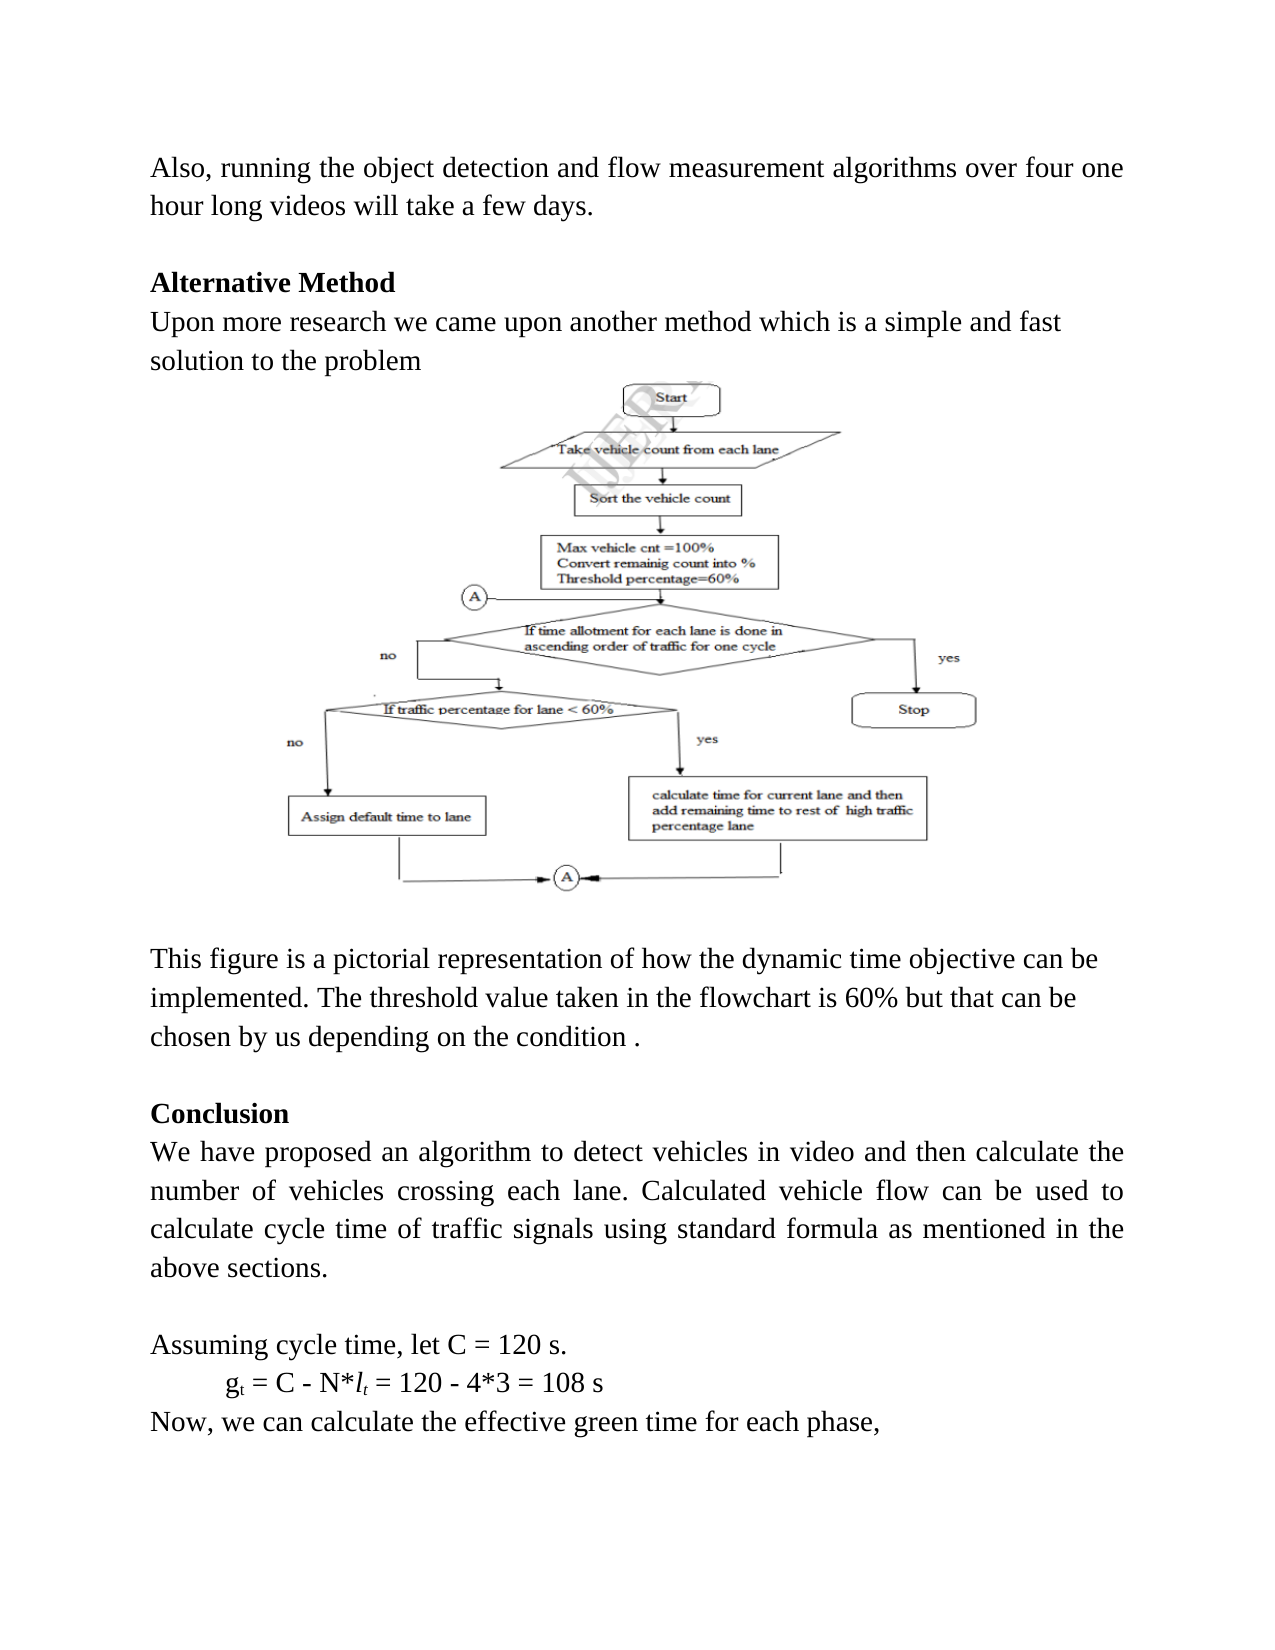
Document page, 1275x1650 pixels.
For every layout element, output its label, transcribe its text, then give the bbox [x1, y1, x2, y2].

text Now, we can calculate the effective green time for each phase, [150, 1404, 1125, 1438]
text Alternative Method [150, 266, 1125, 299]
text Upon more research we came upon another method which is a simple and fast solution to the problem [150, 304, 1125, 376]
text Also, running the object detection and flow measurement algorithms over four one hour long videos will take a few days. [150, 150, 1125, 222]
text Conclusion [150, 1096, 1125, 1129]
text This figure is a pictorial representation of how the dynamic time objective can be implemented. The threshold value taken in the flowchart is 60% but that can be chosen by us depending on the condition . [150, 942, 1125, 1052]
text Assuming cycle time, let C = 120 s. [150, 1327, 1125, 1361]
text gt = C - N*lt = 120 - 4*3 = 108 s [150, 1366, 1125, 1399]
picture [199, 381, 1076, 900]
text We have proposed an algorithm to detect vehicles in video and then calculate the number of vehicles crossing each lane. Calculated vehicle flow can be used to calculate cycle time of traffic signals using standard formula as mentioned in the above sections. [150, 1134, 1125, 1283]
